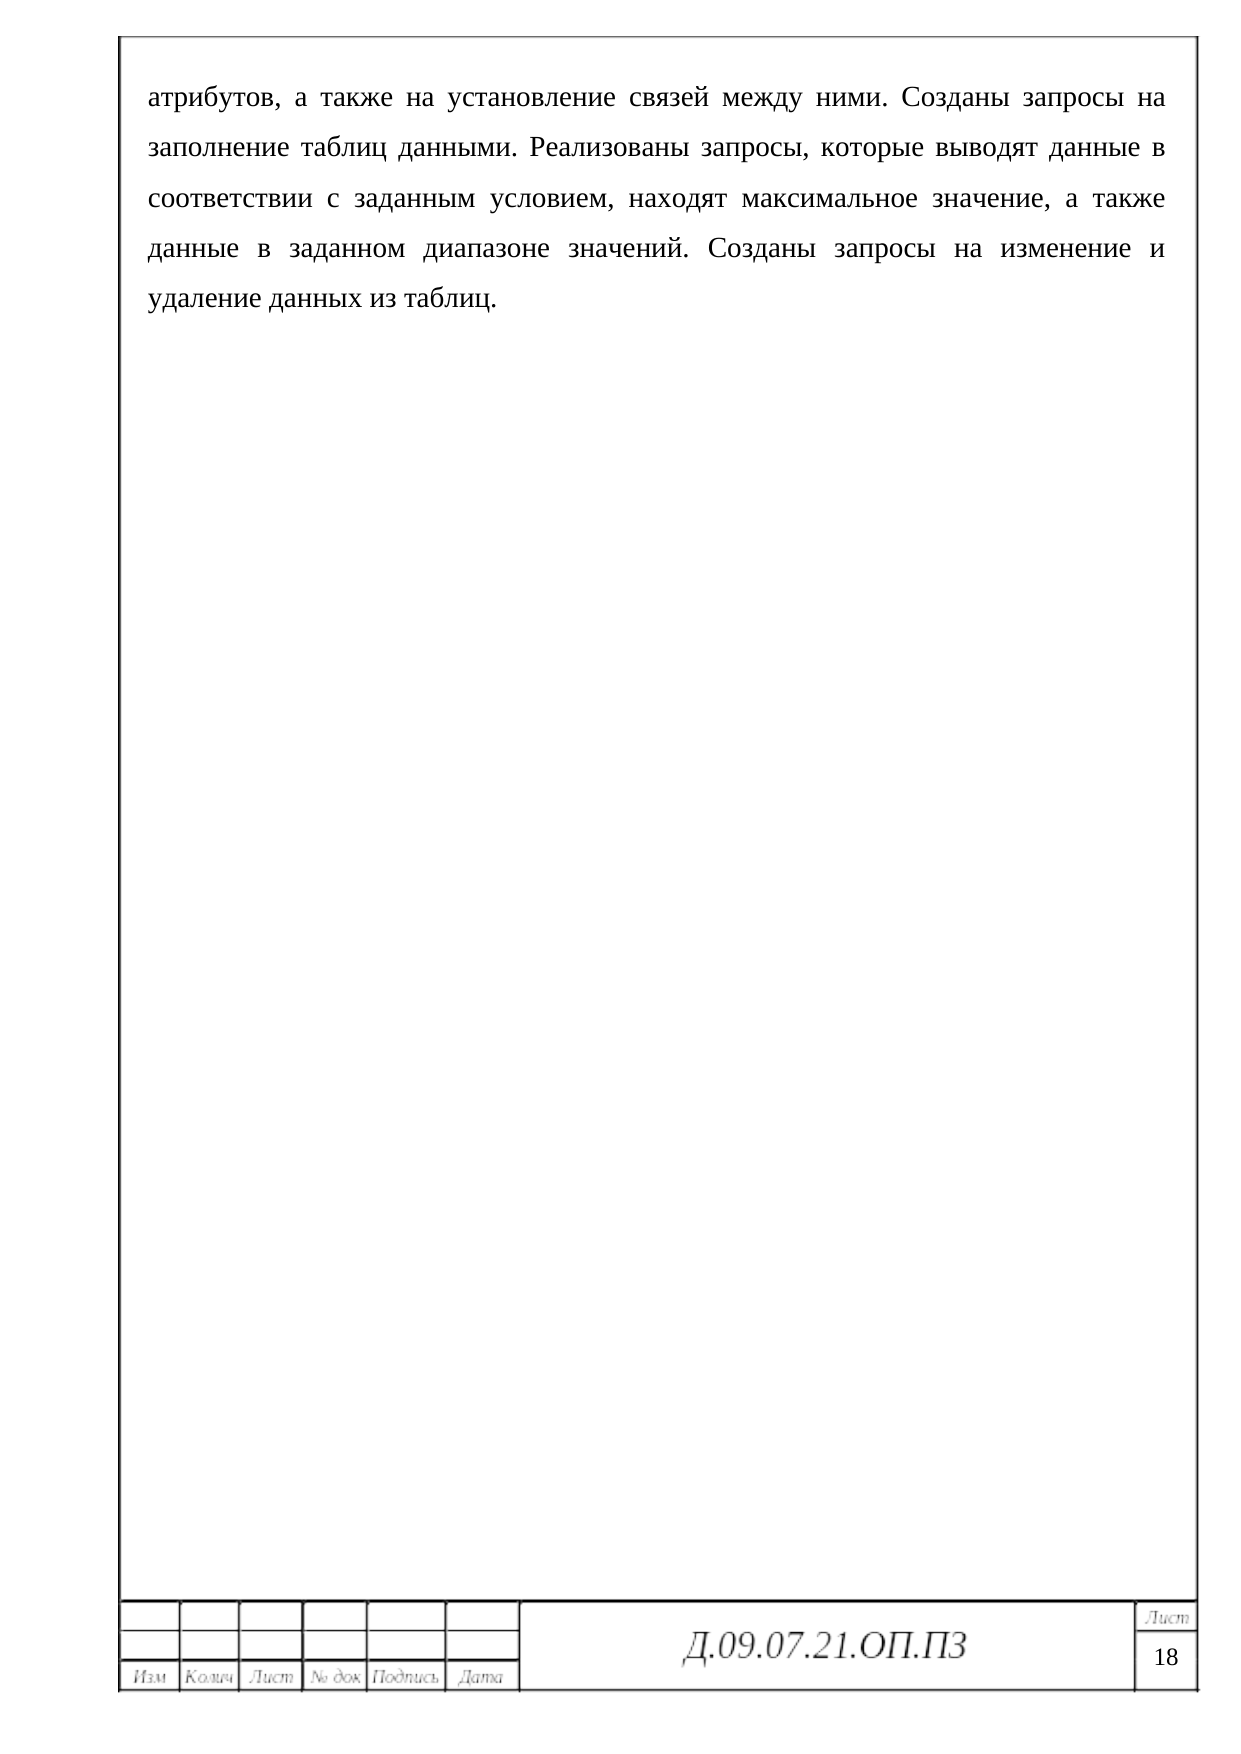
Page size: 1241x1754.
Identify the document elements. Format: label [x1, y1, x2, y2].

text [148, 79, 1167, 314]
